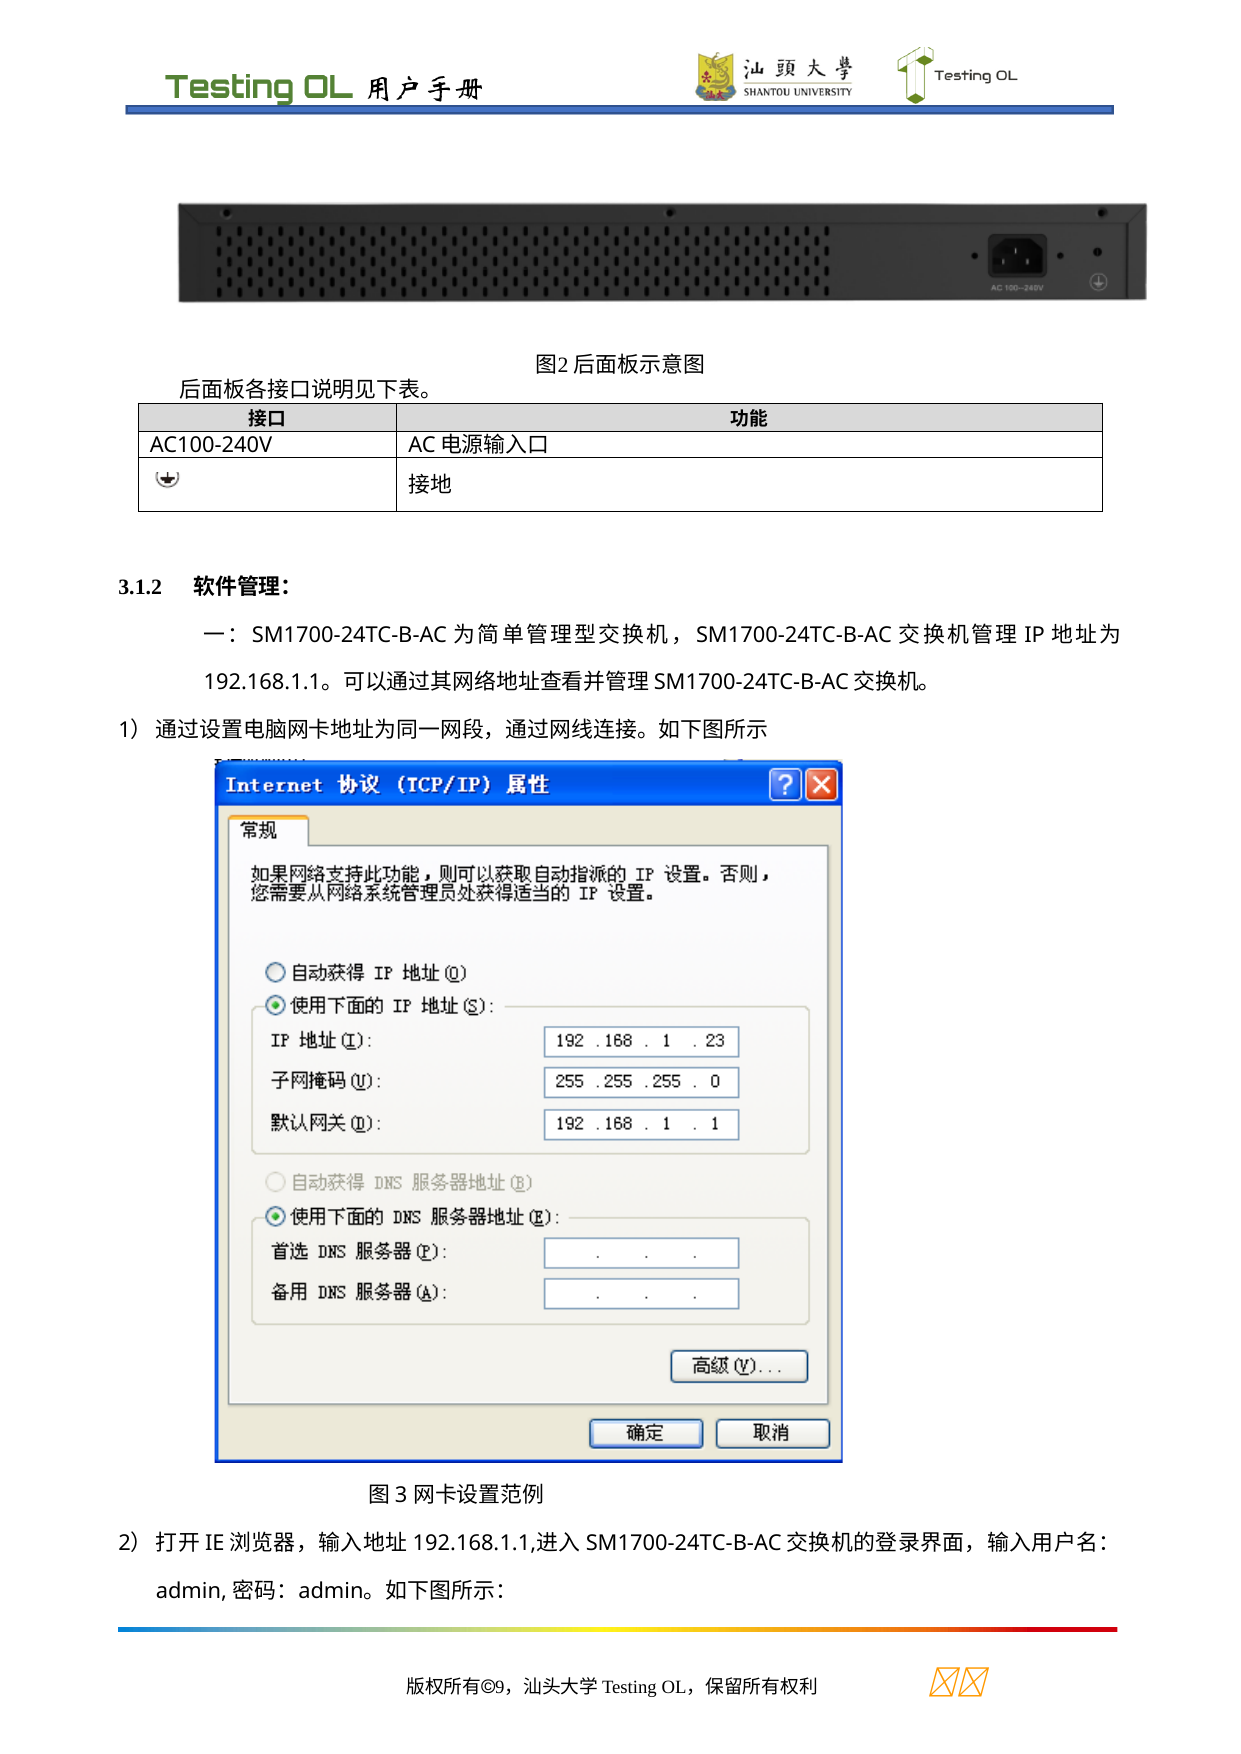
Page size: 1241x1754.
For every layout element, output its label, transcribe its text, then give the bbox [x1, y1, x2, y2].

subtitle 软件管理： [118, 569, 1122, 601]
picture [161, 183, 1166, 321]
table_header 接口 [139, 404, 396, 431]
picture [118, 47, 1122, 120]
text 后面板各接口说明见下表。 [136, 378, 1122, 403]
table_cell [139, 458, 396, 511]
list 通过设置电脑网卡地址为同一网段，通过网线连接。如下图所示 [118, 712, 1122, 744]
text 一：SM1700-24TC-B-AC为简单管理型交换机，SM1700-24TC-B-AC交换机管理IP地址为192.168.1.1。可以通过其网络地址查看并管理SM1700-24TC-B-AC交换机。 [203, 617, 1122, 696]
picture [214, 759, 843, 1463]
table_cell 接地 [397, 458, 1102, 511]
text 图3 网卡设置范例 [203, 1477, 1122, 1509]
table_cell AC电源输入口 [397, 432, 1102, 457]
picture [118, 1627, 1118, 1632]
picture [149, 472, 184, 492]
list 打开IE浏览器，输入地址192.168.1.1,进入SM1700-24TC-B-AC交换机的登录界面，输入用户名：admin, 密码：admin。如下图所示： [118, 1525, 1122, 1604]
table_header 功能 [397, 404, 1102, 431]
table_cell AC100-240V [139, 432, 396, 457]
text 后面板示意图 [118, 353, 1122, 378]
